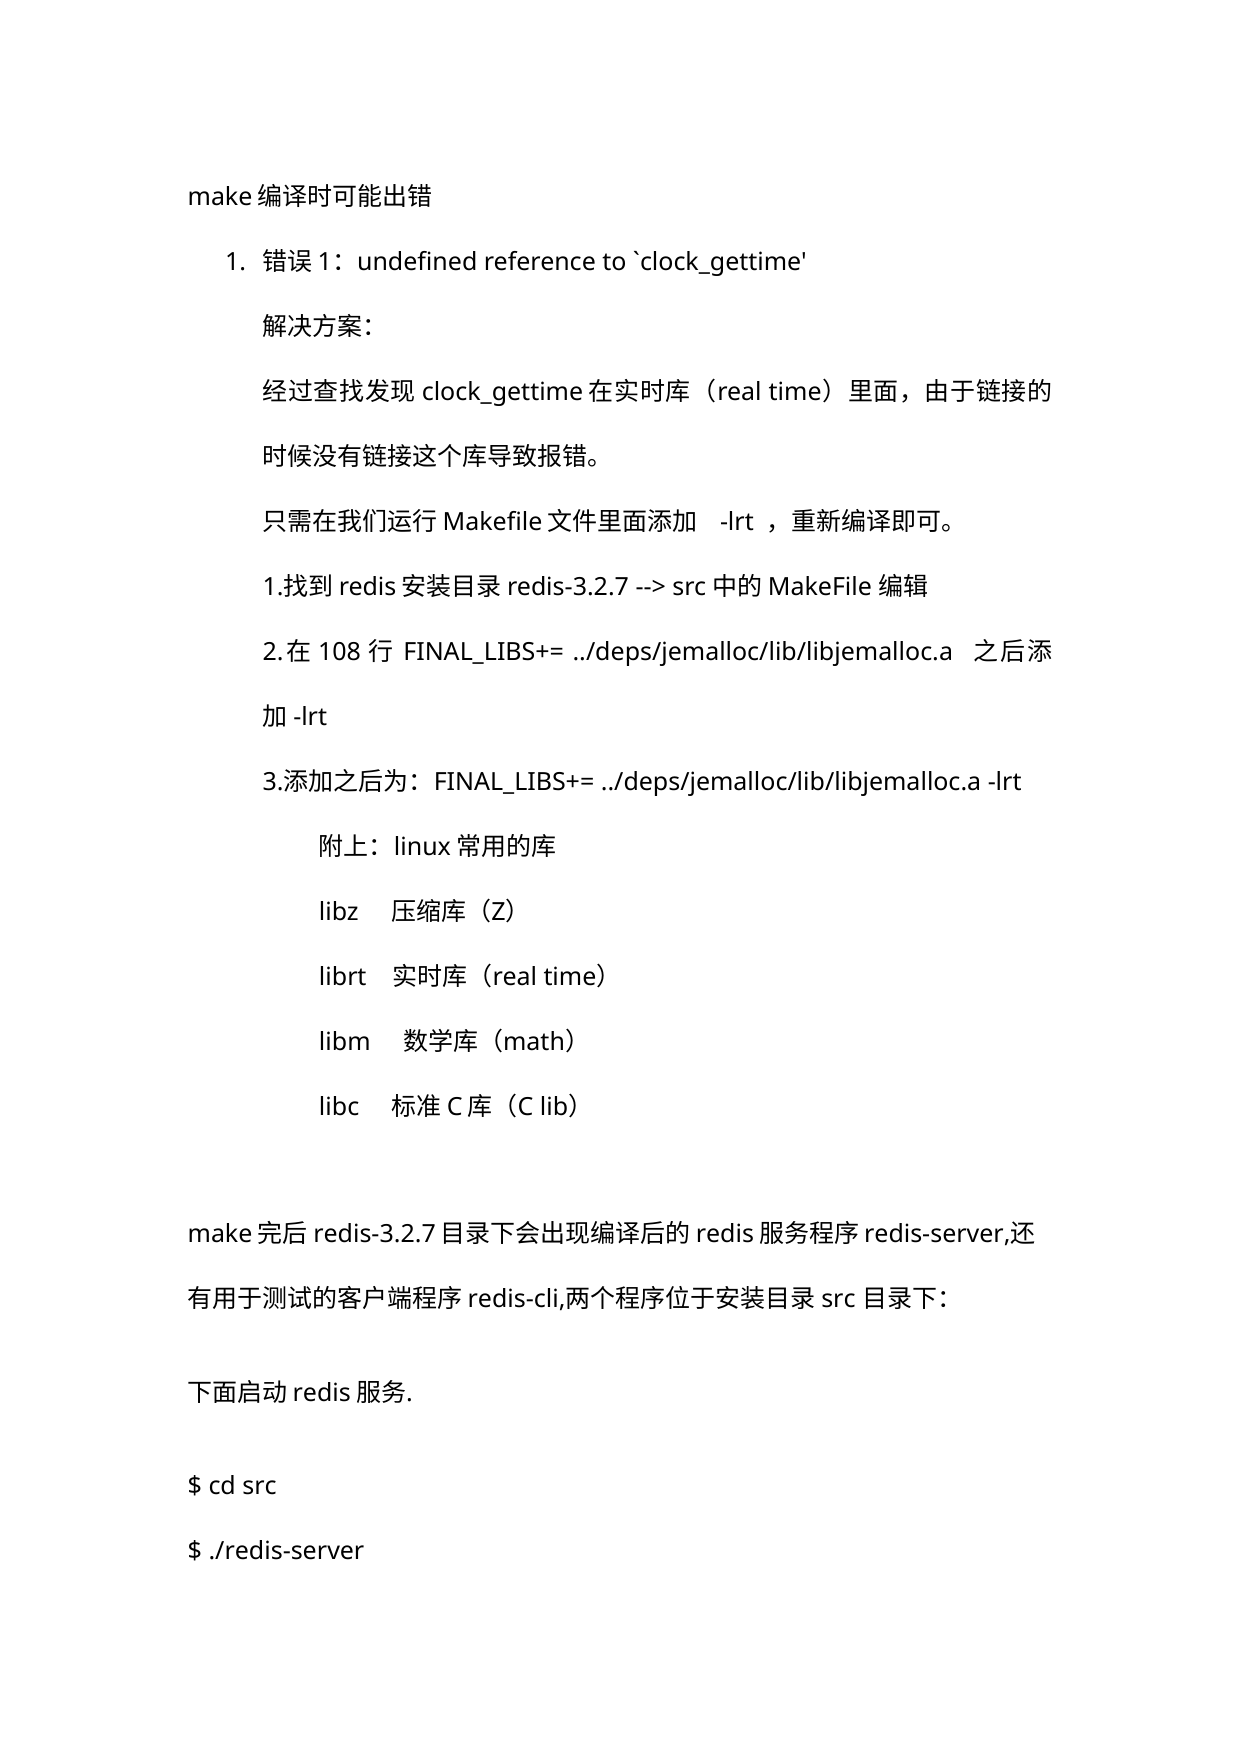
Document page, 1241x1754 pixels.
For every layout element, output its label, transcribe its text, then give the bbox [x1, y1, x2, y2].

text make编译时可能出错 [187, 162, 1053, 227]
text make完后 redis-3.2.7目录下会出现编译后的redis服务程序redis-server,还有用于测试的客户端程序redis-cli,两个程序位于安装目录 src 目录下： [187, 1199, 1053, 1329]
text 只需在我们运行Makefile文件里面添加 -lrt ，重新编译即可。 [219, 487, 1053, 552]
text 下面启动redis服务. [187, 1358, 1053, 1423]
list libz 压缩库（Z） [262, 877, 1053, 942]
list 解决方案： [262, 292, 1053, 357]
list librt 实时库（real time） [262, 942, 1053, 1007]
list 2.在108行 FINAL_LIBS+= ../deps/jemalloc/lib/libjemalloc.a 之后添加 -lrt [262, 617, 1053, 747]
list libm 数学库（math） [262, 1007, 1053, 1072]
list 附上：linux常用的库 [262, 812, 1053, 877]
text $ ./redis-server [187, 1517, 1053, 1582]
text $ cd src [187, 1452, 1053, 1517]
list 经过查找发现clock_gettime在实时库（real time）里面，由于链接的时候没有链接这个库导致报错。 [262, 357, 1053, 487]
list libc 标准C库（C lib） [262, 1072, 1053, 1137]
list 错误1：undefined reference to `clock_gettime' [225, 227, 1053, 292]
text 1.找到redis安装目录 redis-3.2.7 --> src 中的MakeFile 编辑 [219, 552, 1053, 617]
list 3.添加之后为：FINAL_LIBS+= ../deps/jemalloc/lib/libjemalloc.a -lrt [262, 747, 1053, 812]
